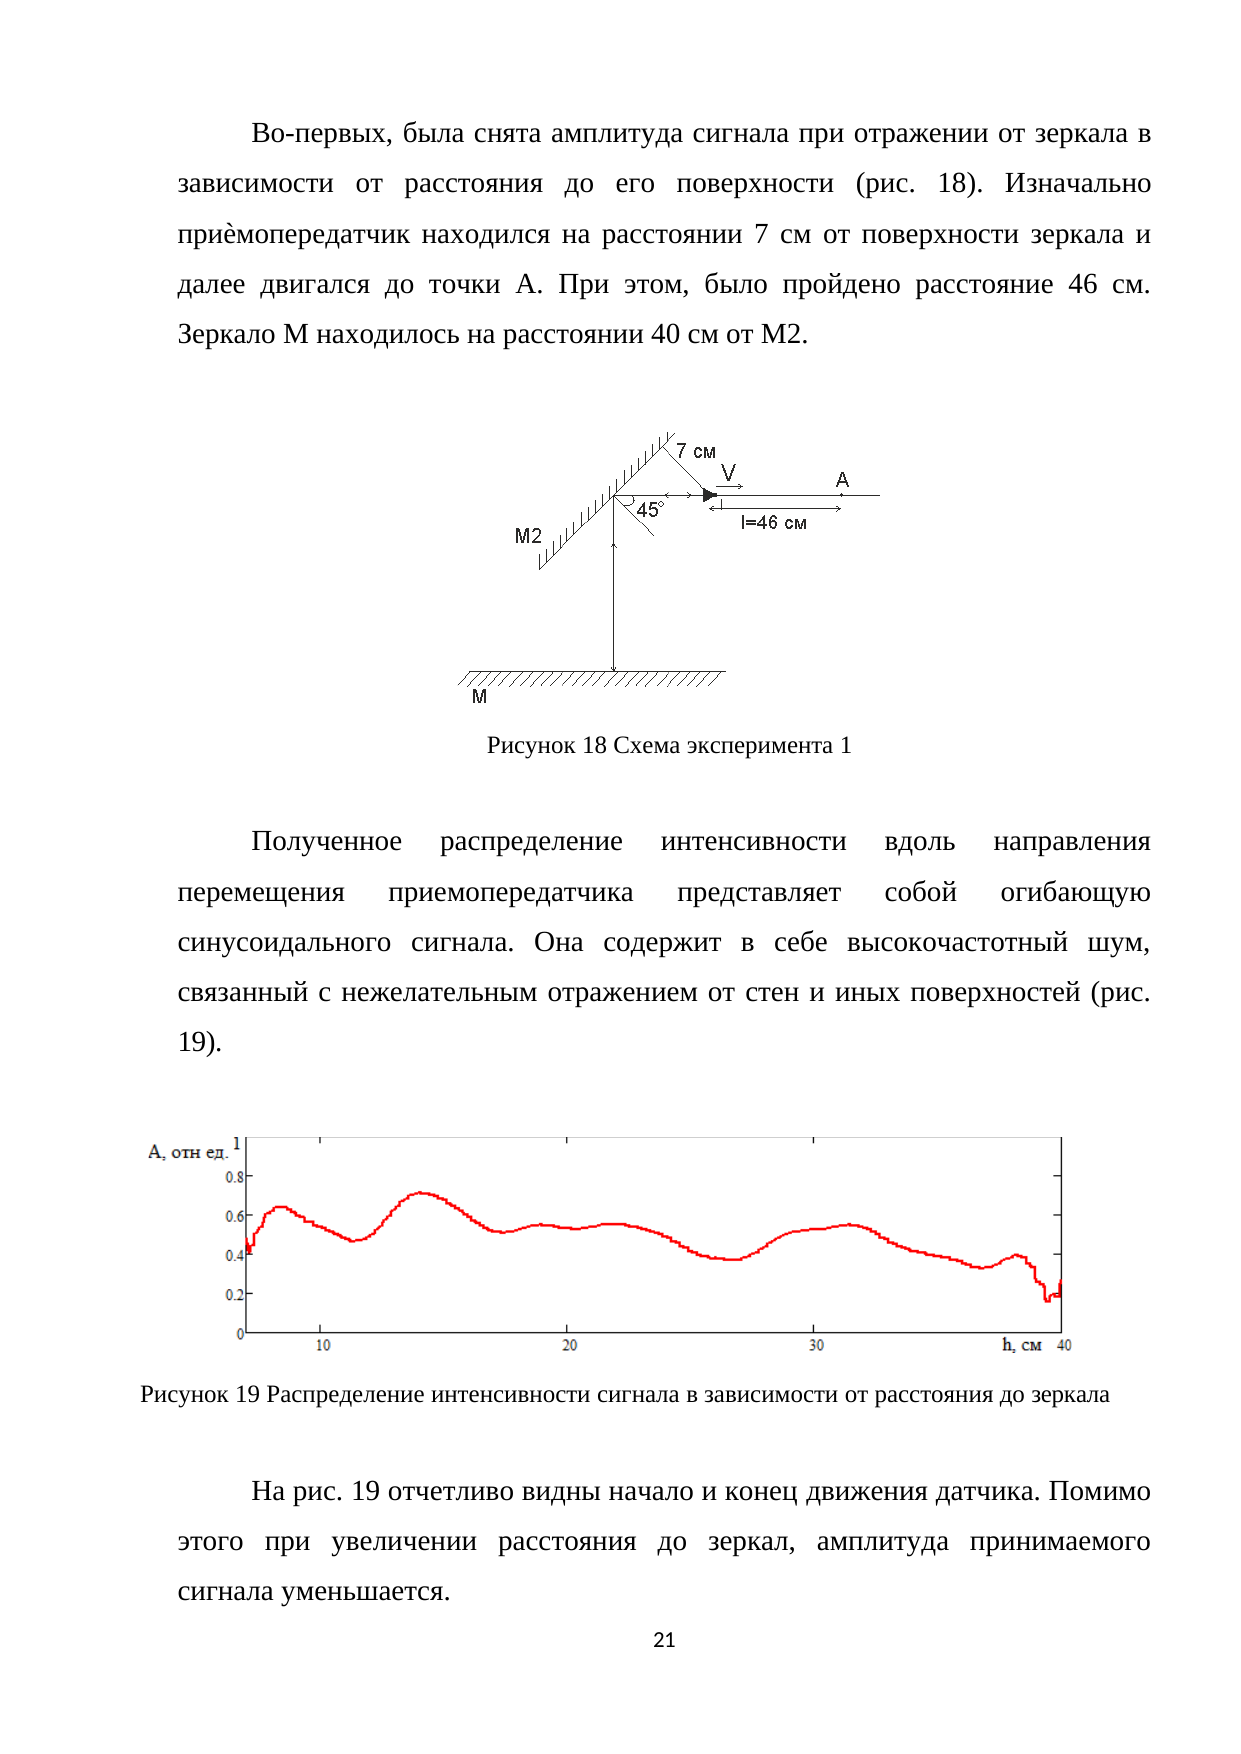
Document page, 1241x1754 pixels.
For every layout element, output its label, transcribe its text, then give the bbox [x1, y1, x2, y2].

text Полученное распределение интенсивности вдоль направления перемещения приемопередатчика представляет собой огибающую синусоидального сигнала. Она содержит в себе высокочастотный шум, связанный с нежелательным отражением от стен и иных поверхностей (рис. 19). [177, 823, 1152, 1058]
text На рис. 19 отчетливо видны начало и конец движения датчика. Помимо этого при увеличении расстояния до зеркал, амплитуда принимаемого сигнала уменьшается. [177, 1473, 1152, 1607]
text Рисунок 18 Схема эксперимента 1 [129, 458, 1211, 759]
text Рисунок 19 Распределение интенсивности сигнала в зависимости от расстояния до зеркала [140, 1161, 1211, 1408]
text Во-первых, была снята амплитуда сигнала при отражении от зеркала в зависимости от расстояния до его поверхности (рис. 18). Изначально приѐмопередатчик находился на расстоянии 7 см от поверхности зеркала и далее двигался до точки А. При этом, было пройдено расстояние 46 см. Зеркало M находилось на расстоянии 40 см от M2. [177, 115, 1152, 350]
picture [148, 1137, 1072, 1161]
picture [457, 432, 880, 458]
